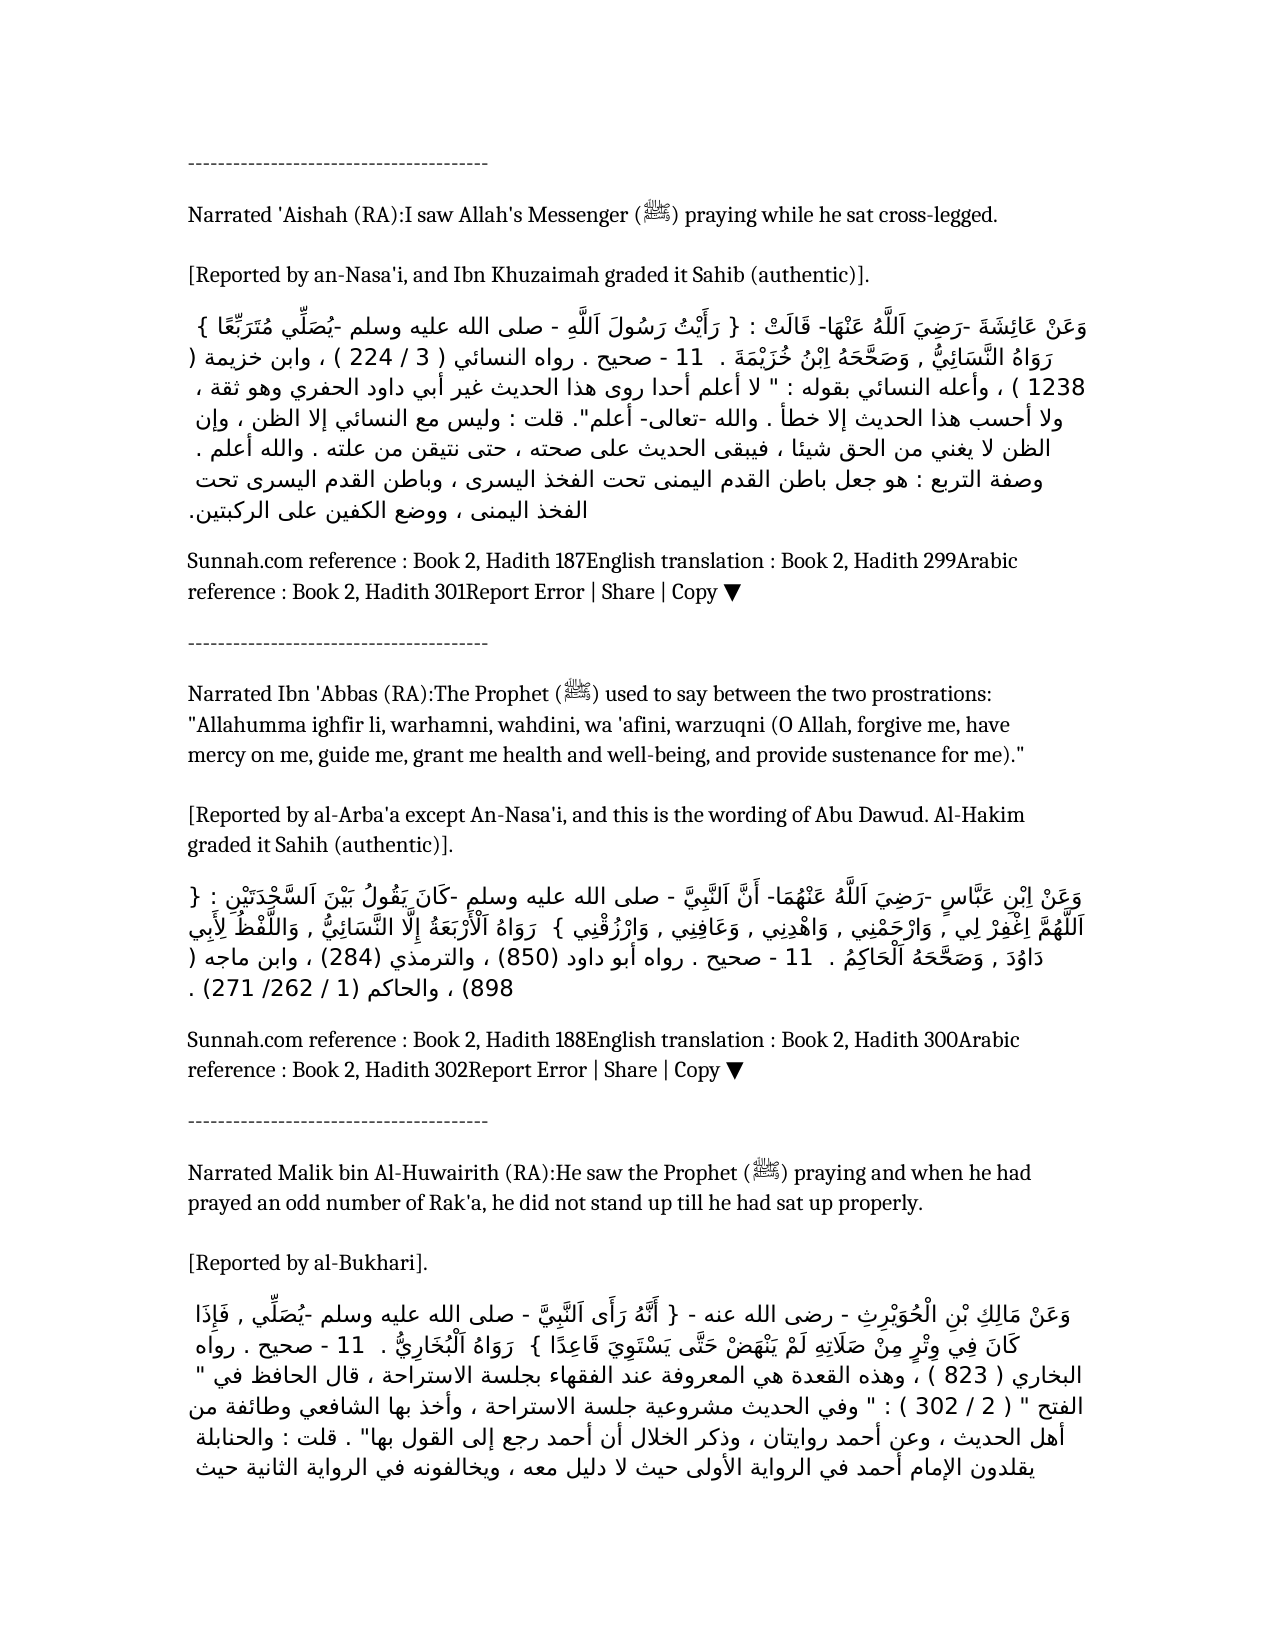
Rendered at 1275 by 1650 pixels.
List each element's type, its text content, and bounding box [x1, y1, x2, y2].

text Sunnah.com reference : Book 2, Hadith 188English translation : Book 2, Hadith 300Arabic reference : Book 2, Hadith 302Report Error | Share | Copy ▼ [187, 1027, 1087, 1083]
text Narrated 'Aishah (RA):I saw Allah's Messenger (ﷺ) praying while he sat cross-legged. [Reported by an-Nasa'i, and Ibn Khuzaimah graded it Sahib (authentic)]. [187, 201, 1087, 288]
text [187, 1301, 1087, 1481]
text وَعَنْ اِبْنِ عَبَّاسٍ ‏-رَضِيَ اَللَّهُ عَنْهُمَا‏- أَنَّ اَلنَّبِيَّ ‏- صلى الله عليه وسلم ‏-كَانَ يَقُولُ بَيْنَ اَلسَّجْدَتَيْنِ : { اَللَّهُمَّ اِغْفِرْ لِي , وَارْحَمْنِي , وَاهْدِنِي , وَعَافِنِي , وَارْزُقْنِي } رَوَاهُ اَلْأَرْبَعَةُ إِلَّا النَّسَائِيُّ , وَاللَّفْظُ لِأَبِي دَاوُدَ , وَصَحَّحَهُ اَلْحَاكِمُ .‏ 1‏‏1 ‏- صحيح .‏ رواه أبو داود (850)‏ ، والترمذي (284)‏ ، وابن ماجه (898)‏ ، والحاكم (1 / 262/ 271)‏ .‏ [187, 883, 1087, 1002]
text Sunnah.com reference : Book 2, Hadith 187English translation : Book 2, Hadith 299Arabic reference : Book 2, Hadith 301Report Error | Share | Copy ▼ [187, 548, 1087, 605]
text Narrated Ibn 'Abbas (RA):The Prophet (ﷺ) used to say between the two prostrations: "Allahumma ighfir li, warhamni, wahdini, wa 'afini, warzuqni (O Allah, forgive me, have mercy on me, guide me, grant me health and well-being, and provide sustenance for me)." [Reported by al-Arba'a except An-Nasa'i, and this is the wording of Abu Dawud. Al-Hakim graded it Sahih (authentic)]. [187, 681, 1087, 859]
text ---------------------------------------- [187, 1108, 1087, 1134]
text وَعَنْ عَائِشَةَ ‏-رَضِيَ اَللَّهُ عَنْهَا‏- قَالَتْ : { رَأَيْتُ رَسُولَ اَللَّهِ ‏- صلى الله عليه وسلم ‏-يُصَلِّي مُتَرَبِّعًا } رَوَاهُ النَّسَائِيُّ , وَصَحَّحَهُ اِبْنُ خُزَيْمَةَ .‏ 1‏‏1 ‏- صحيح .‏ رواه النسائي ( 3 / 224 )‏ ، وابن خزيمة ( 1238 )‏ ، وأعله النسائي بقوله : " لا أعلم أحدا روى هذا الحديث غير أبي داود الحفري وهو ثقة ، ولا أحسب هذا الحديث إلا خطأ .‏ والله ‏-تعالى‏- أعلم".‏ قلت : وليس مع النسائي إلا الظن ، وإن الظن لا يغني من الحق شيئا ، فيبقى الحديث على صحته ، حتى نتيقن من علته .‏ والله أعلم .‏ وصفة التربع : هو جعل باطن القدم اليمنى تحت الفخذ اليسرى ، وباطن القدم اليسرى تحت الفخذ اليمنى ، ووضع الكفين على الركبتين.‏ [187, 313, 1087, 523]
text Narrated Malik bin Al-Huwairith (RA):He saw the Prophet (ﷺ) praying and when he had prayed an odd number of Rak'a, he did not stand up till he had sat up properly. [Reported by al-Bukhari]. [187, 1159, 1087, 1277]
text ---------------------------------------- [187, 150, 1087, 176]
text ---------------------------------------- [187, 629, 1087, 656]
